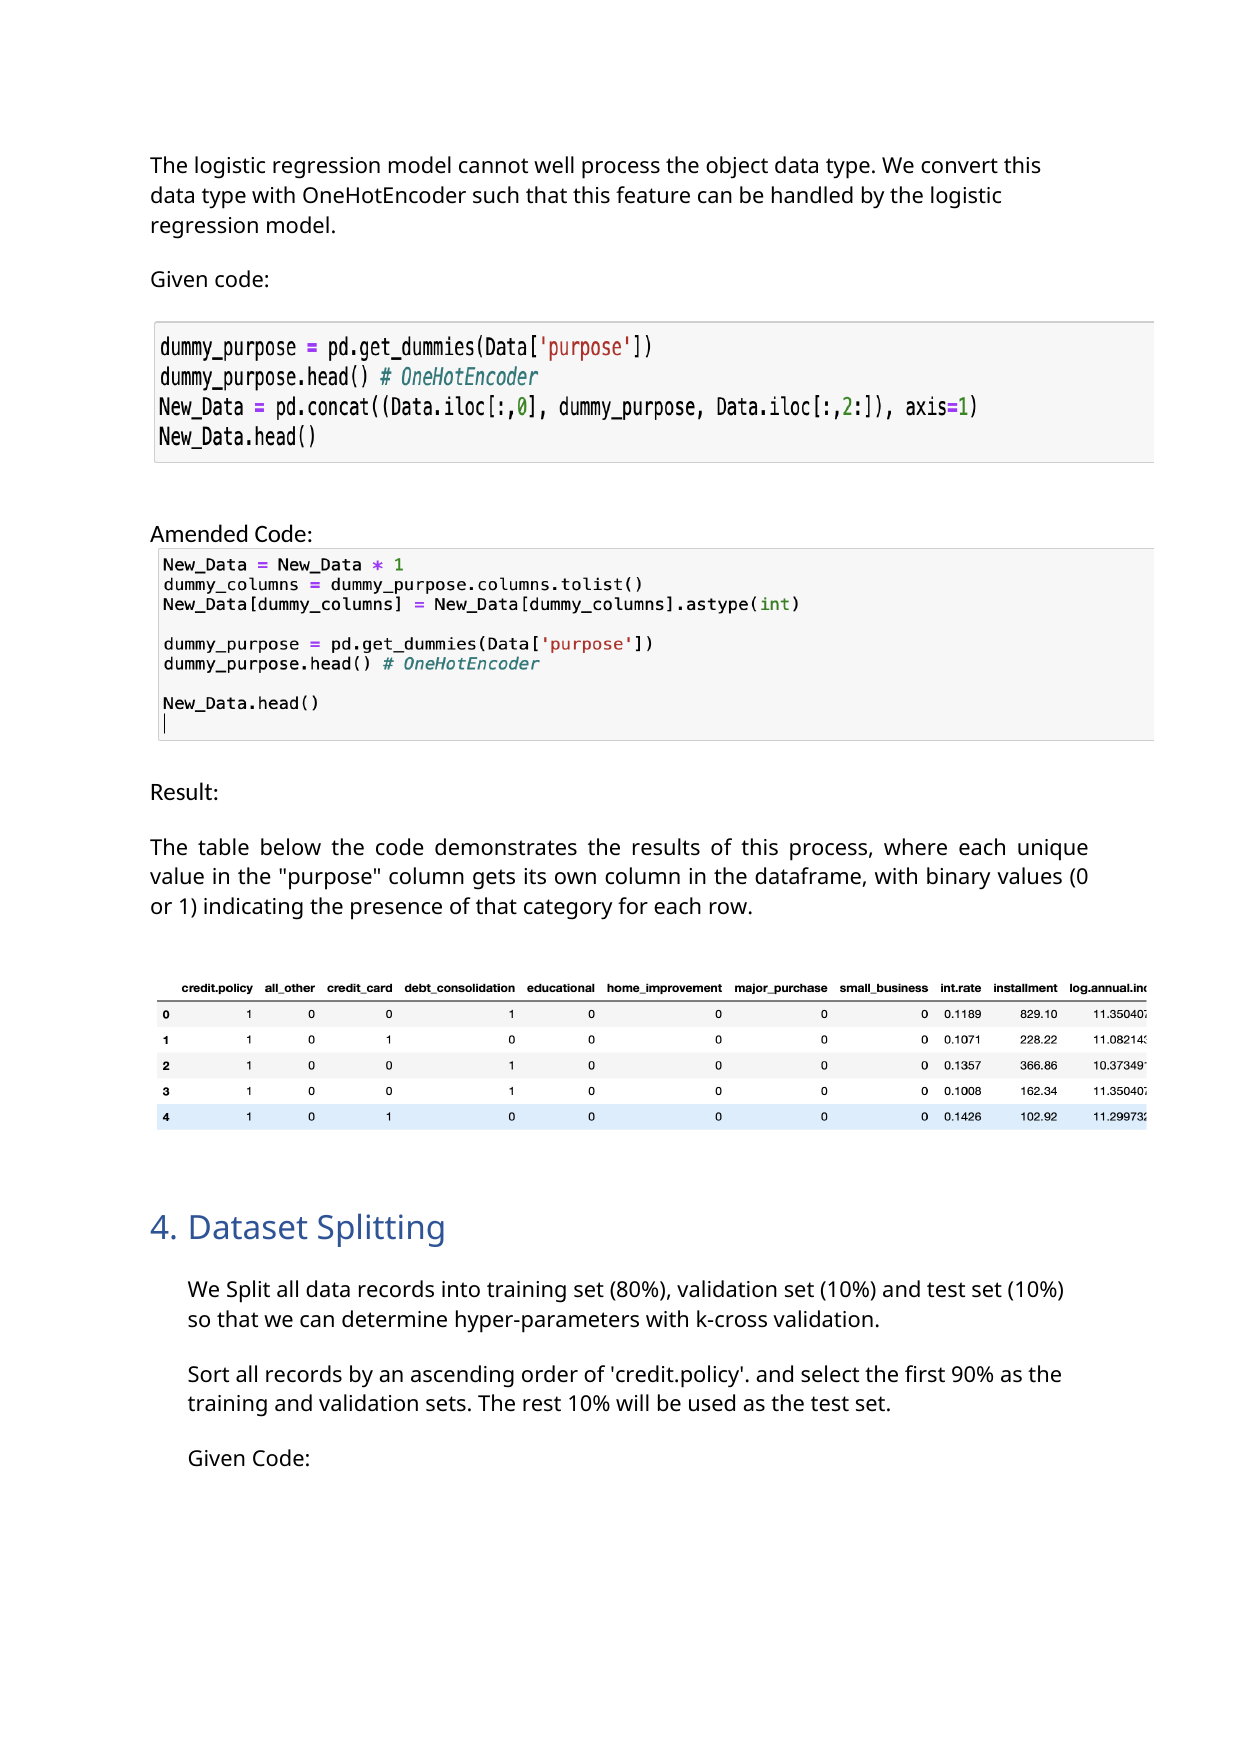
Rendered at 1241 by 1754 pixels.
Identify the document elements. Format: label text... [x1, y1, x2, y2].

text The table below the code demonstrates the results of this process, where each unique value in the "purpose" column gets its own column in the dataframe, with binary values (0 or 1) indicating the presence of that category for each row. [150, 832, 1090, 921]
picture [150, 319, 1154, 463]
text Given Code: [187, 1443, 1090, 1473]
picture [150, 548, 1154, 746]
subtitle Dataset Splitting [150, 1204, 1090, 1249]
text We Split all data records into training set (80%), validation set (10%) and test set (10%) so that we can determine hyper-parameters with k-cross validation. [187, 1274, 1090, 1334]
text Given code: [150, 264, 1090, 294]
text Result: [150, 776, 1090, 807]
text The logistic regression model cannot well process the object data type. We convert this data type with OneHotEncoder such that this feature can be handled by the logistic regression model. [150, 150, 1090, 239]
text Sort all records by an ascending order of 'credit.policy'. and select the first 90% as the training and validation sets. The rest 10% will be used as the test set. [187, 1359, 1090, 1418]
picture [150, 975, 1160, 1149]
text Amended Code: [150, 518, 1090, 548]
